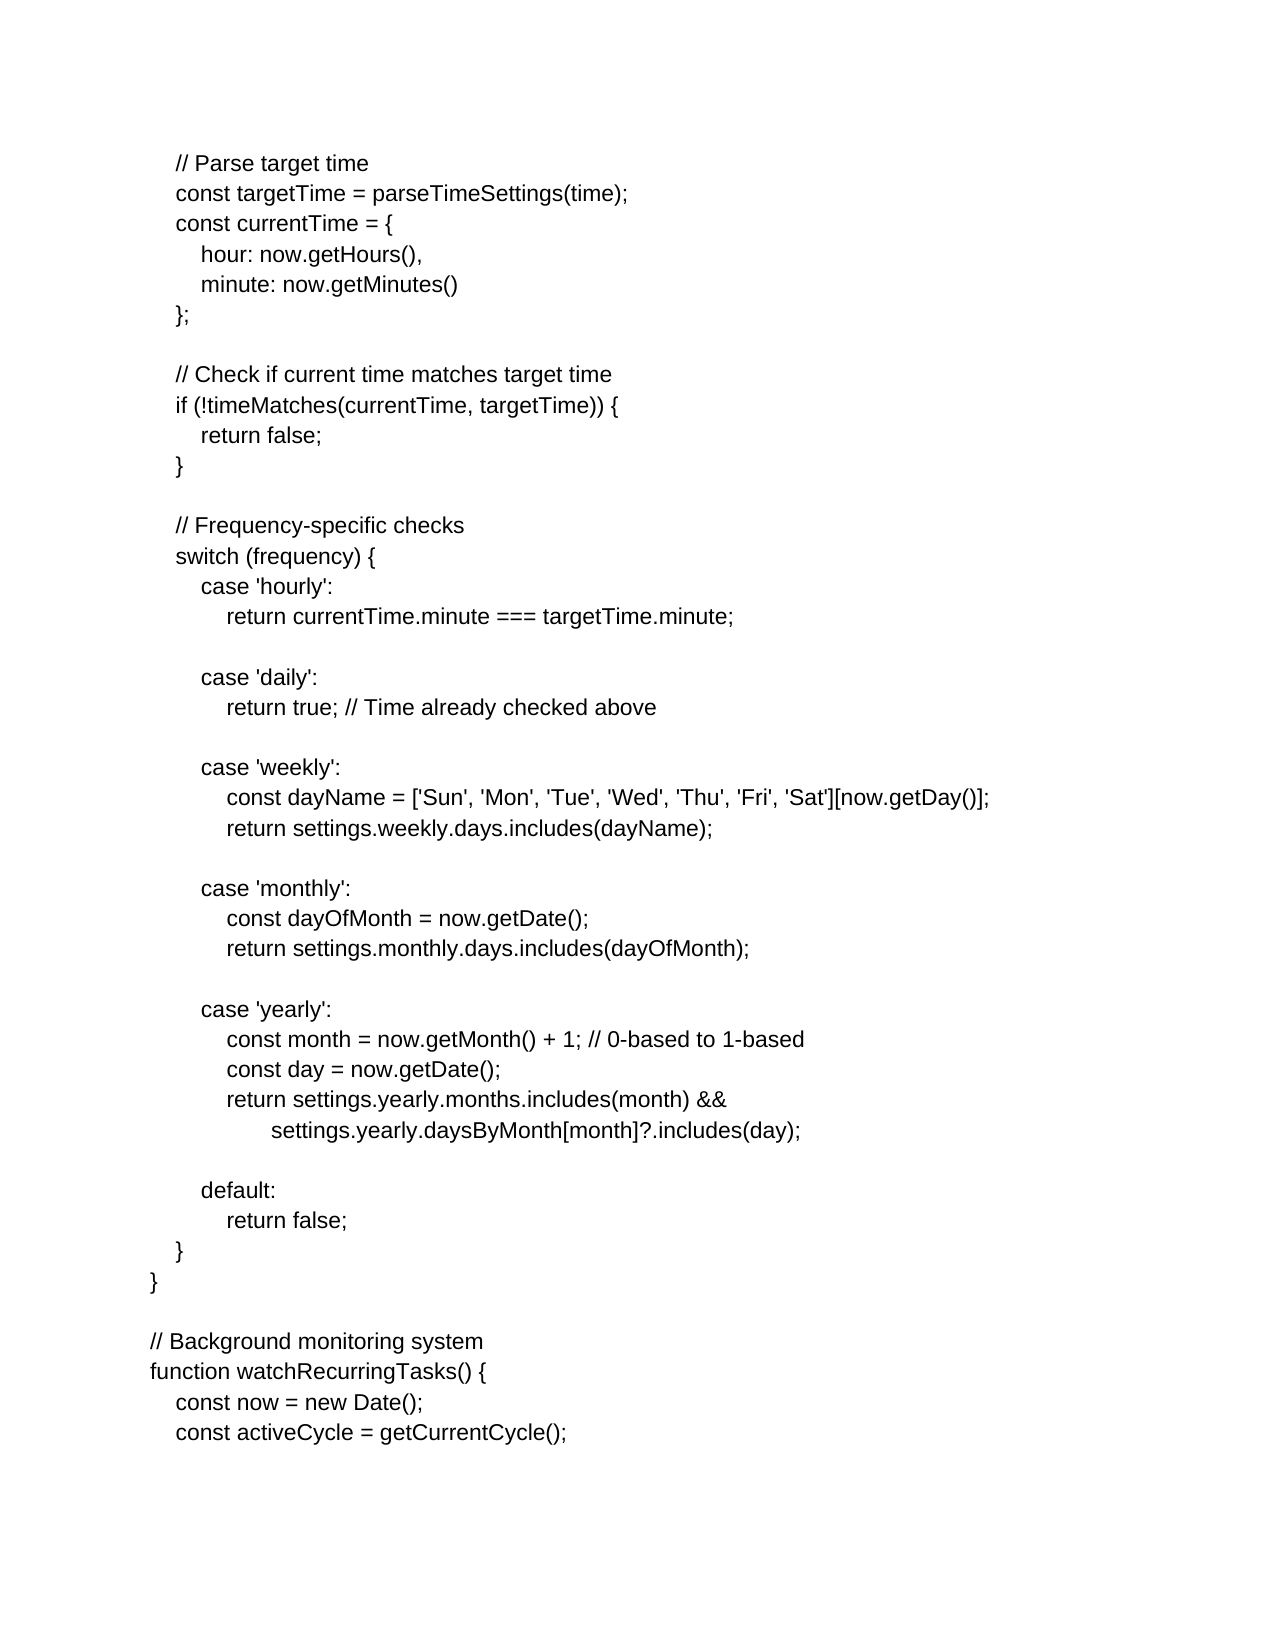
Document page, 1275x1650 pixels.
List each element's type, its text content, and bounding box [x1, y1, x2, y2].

text // Parse target time [150, 150, 1125, 176]
text const targetTime = parseTimeSettings(time); [150, 180, 1125, 207]
text return currentTime.minute === targetTime.minute; [150, 603, 1125, 629]
text }; [150, 301, 1125, 327]
text return settings.yearly.months.includes(month) && [150, 1086, 1125, 1113]
text case 'monthly': [150, 875, 1125, 901]
text hour: now.getHours(), [150, 241, 1125, 267]
text // Check if current time matches target time [150, 361, 1125, 388]
text return true; // Time already checked above [150, 694, 1125, 720]
text const dayName = ['Sun', 'Mon', 'Tue', 'Wed', 'Thu', 'Fri', 'Sat'][now.getDay()]; [150, 784, 1125, 811]
text } [150, 1268, 1125, 1294]
text // Background monitoring system [150, 1328, 1125, 1354]
text return settings.weekly.days.includes(dayName); [150, 814, 1125, 841]
text return false; [150, 1207, 1125, 1234]
text if (!timeMatches(currentTime, targetTime)) { [150, 392, 1125, 418]
text // Frequency-specific checks [150, 512, 1125, 539]
text settings.yearly.daysByMonth[month]?.includes(day); [150, 1117, 1125, 1143]
text default: [150, 1177, 1125, 1203]
text const month = now.getMonth() + 1; // 0-based to 1-based [150, 1026, 1125, 1052]
text const activeCycle = getCurrentCycle(); [150, 1419, 1125, 1445]
text return false; [150, 422, 1125, 448]
text function watchRecurringTasks() { [150, 1358, 1125, 1385]
text return settings.monthly.days.includes(dayOfMonth); [150, 935, 1125, 962]
text case 'hourly': [150, 573, 1125, 599]
text const now = new Date(); [150, 1388, 1125, 1415]
text const day = now.getDate(); [150, 1056, 1125, 1083]
text const dayOfMonth = now.getDate(); [150, 905, 1125, 932]
text case 'weekly': [150, 754, 1125, 781]
text } [150, 1237, 1125, 1264]
text case 'yearly': [150, 996, 1125, 1022]
text switch (frequency) { [150, 543, 1125, 569]
text case 'daily': [150, 663, 1125, 690]
text const currentTime = { [150, 210, 1125, 237]
text minute: now.getMinutes() [150, 271, 1125, 297]
text } [150, 452, 1125, 478]
